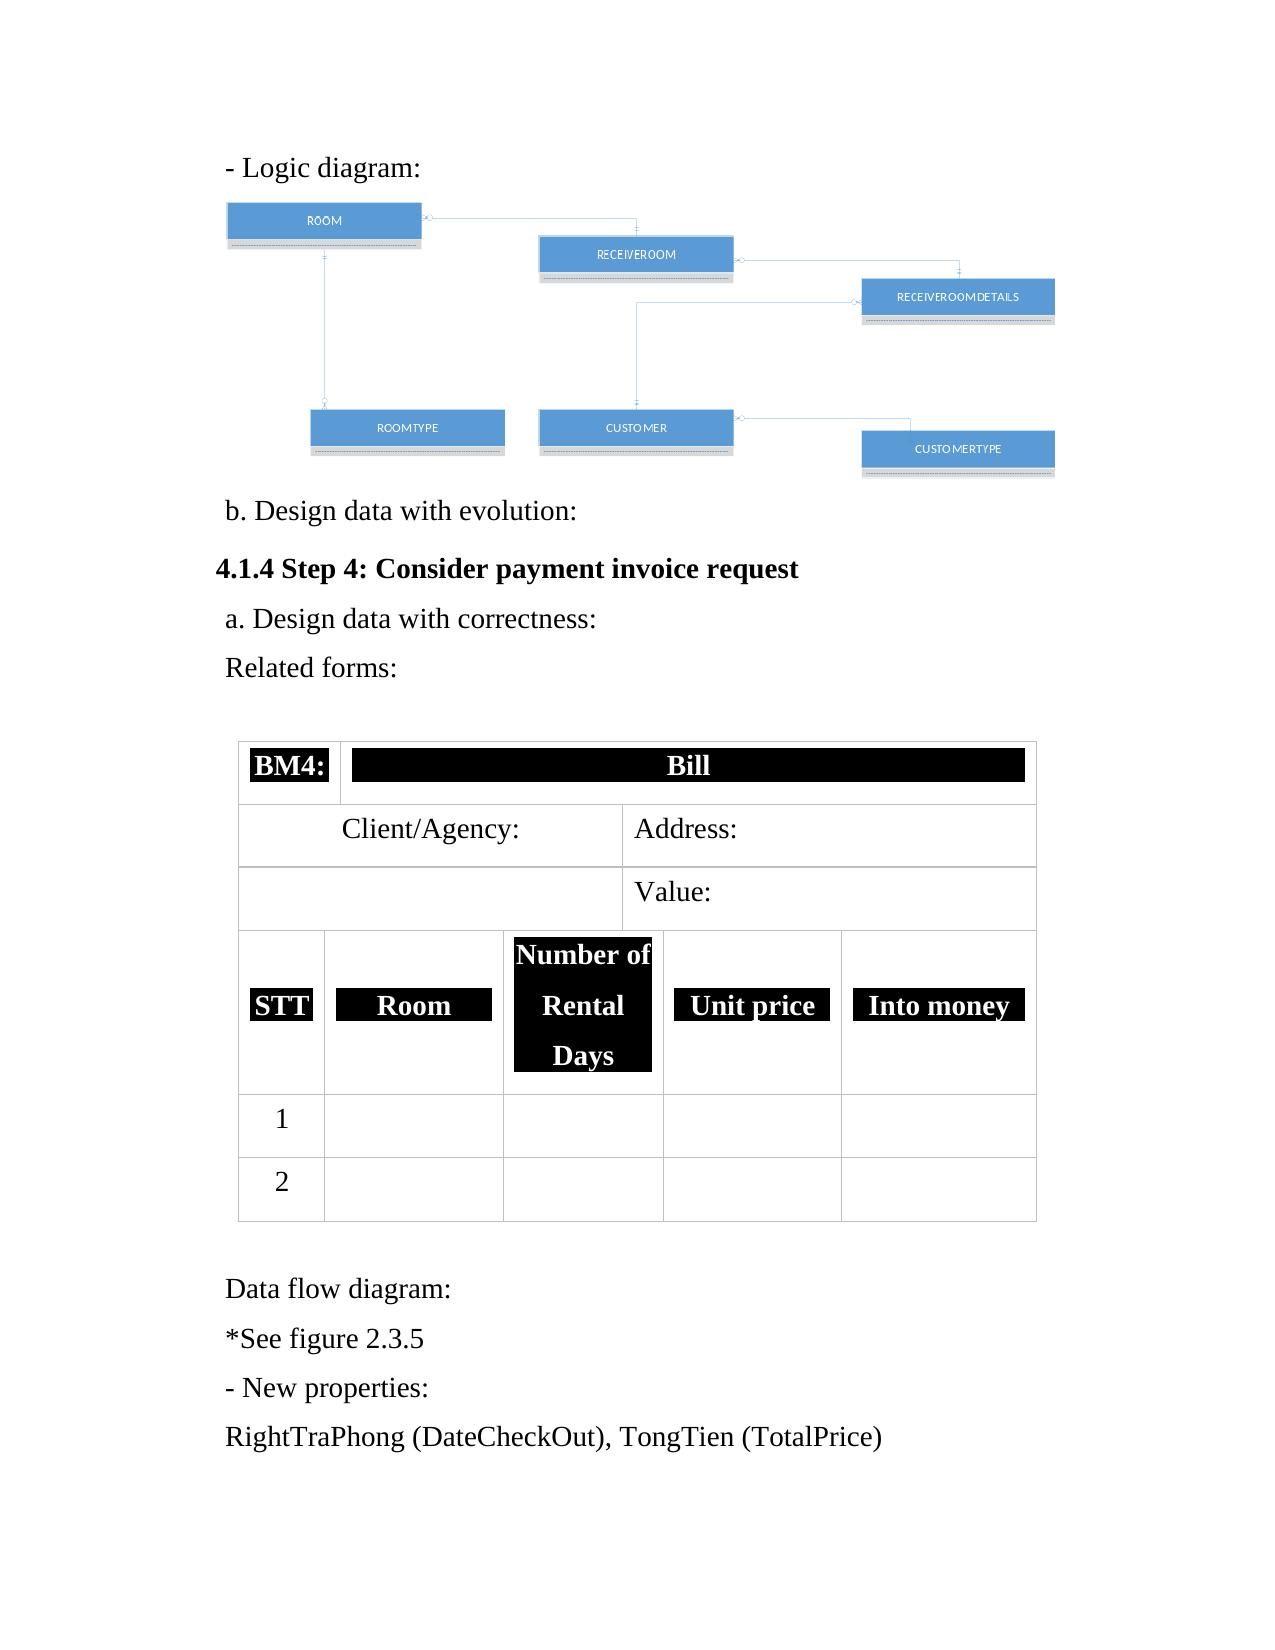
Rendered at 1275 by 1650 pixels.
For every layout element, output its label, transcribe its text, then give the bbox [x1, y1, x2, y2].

table_header Bill [341, 742, 1036, 804]
text b. Design data with evolution: [225, 493, 1125, 527]
text *See figure 2.3.5 [150, 1321, 1125, 1354]
table_cell Number of Rental Days [504, 931, 663, 1093]
text Data flow diagram: [150, 1271, 1125, 1305]
table_cell [325, 1158, 503, 1221]
text a. Design data with correctness: [150, 601, 1125, 635]
table_cell [504, 1095, 663, 1157]
text RightTraPhong (DateCheckOut), TongTien (TotalPrice) [150, 1419, 1125, 1453]
table_cell Into money [842, 931, 1036, 1093]
table_cell Value: [623, 868, 1036, 930]
table_cell [325, 1095, 503, 1157]
table_cell 2 [239, 1158, 324, 1221]
text - Logic diagram: [225, 150, 1125, 183]
table_cell [842, 1158, 1036, 1221]
table_cell STT [239, 931, 324, 1093]
subtitle 4.1.4 Step 4: Consider payment invoice request [216, 551, 1125, 584]
table_cell [504, 1158, 663, 1221]
table_cell Room [325, 931, 503, 1093]
table_cell [842, 1095, 1036, 1157]
table_cell Address: [623, 805, 1036, 866]
table_header BM4: [239, 742, 340, 804]
table_cell 1 [239, 1095, 324, 1157]
text Related forms: [150, 651, 1125, 684]
table_cell [239, 868, 622, 930]
text - New properties: [150, 1370, 1125, 1404]
table_cell [664, 1158, 841, 1221]
table_cell Unit price [664, 931, 841, 1093]
table_cell [664, 1095, 841, 1157]
table_cell Client/Agency: [239, 805, 622, 866]
